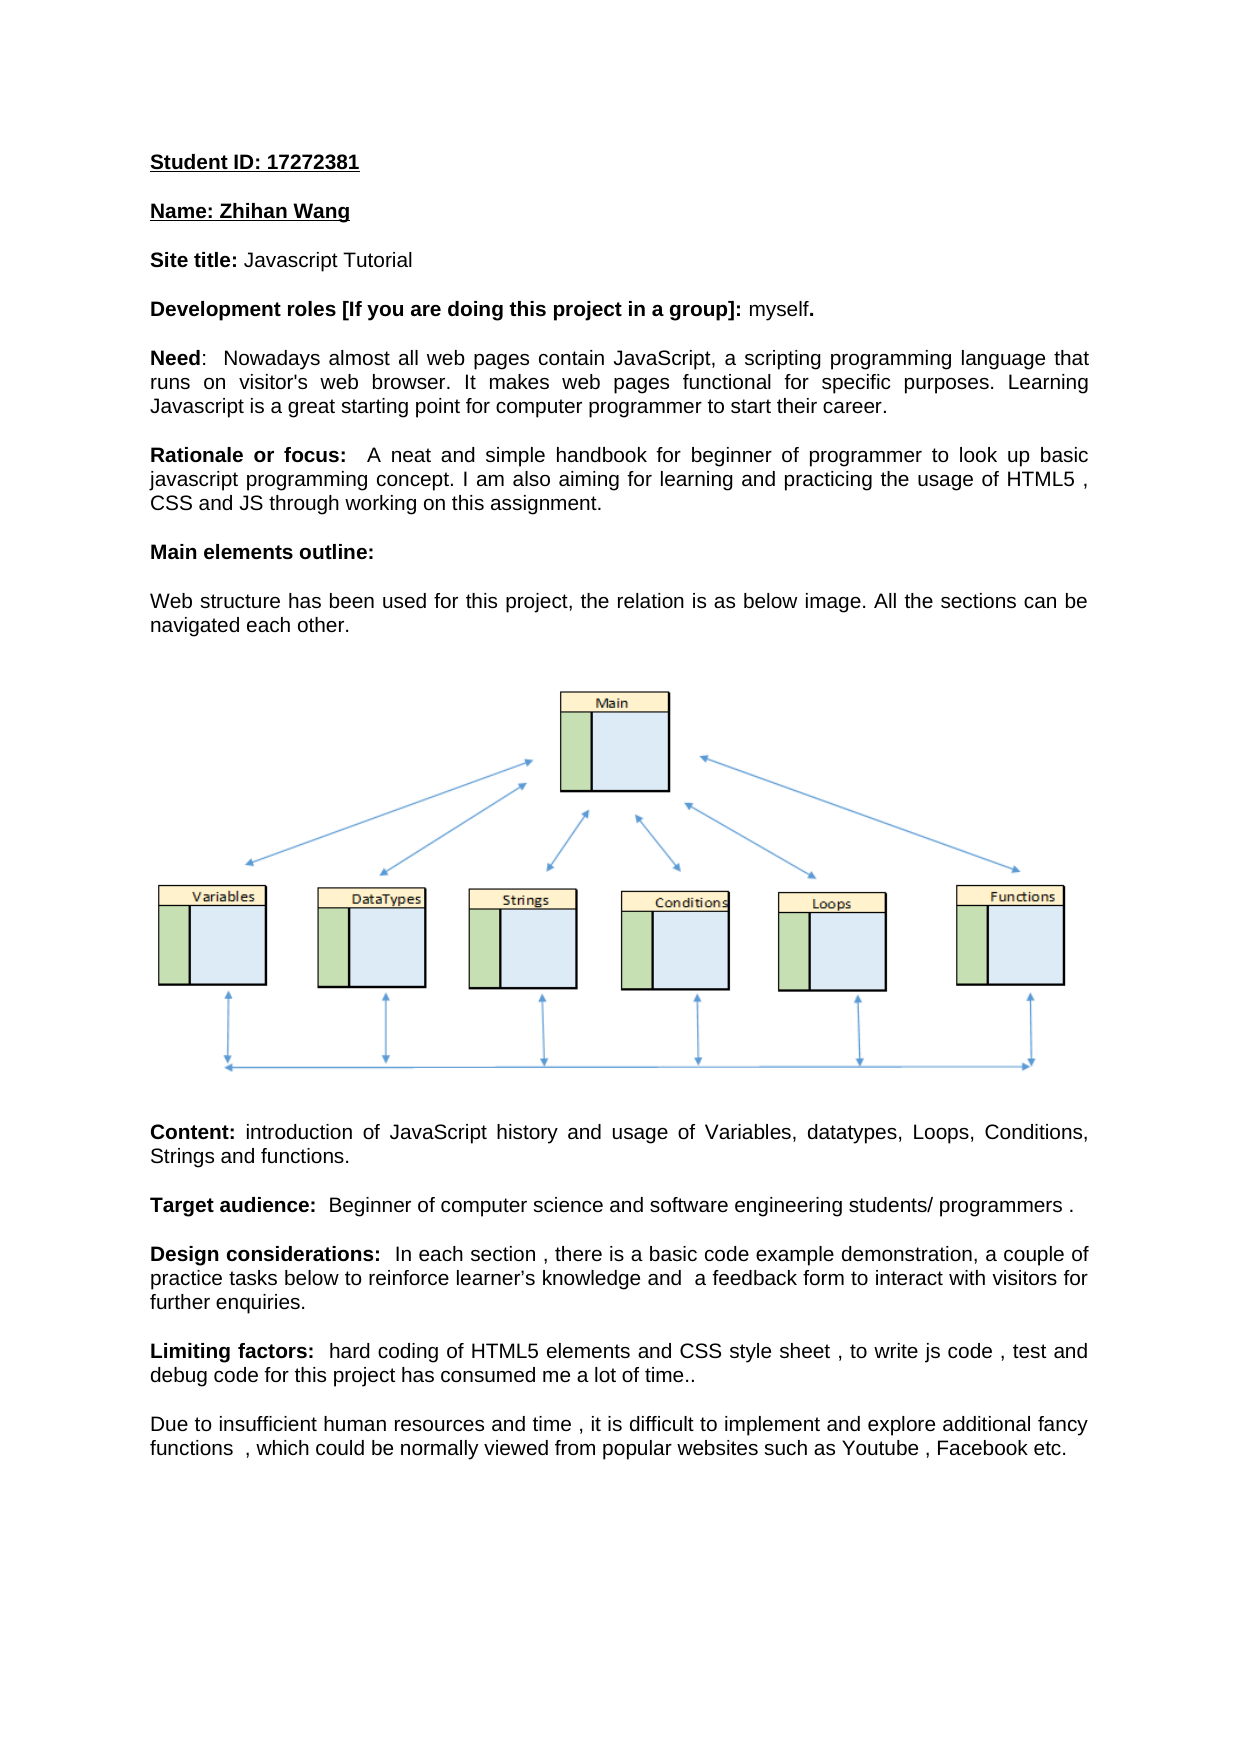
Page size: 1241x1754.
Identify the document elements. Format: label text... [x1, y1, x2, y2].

text Target audience: Beginner of computer science and software engineering students/ programmers . [150, 1193, 1090, 1217]
text Content: introduction of JavaScript history and usage of Variables, datatypes, Loops, Conditions, Strings and functions. [150, 1120, 1090, 1168]
text Name: Zhihan Wang [150, 199, 1090, 223]
text Main elements outline: [150, 539, 1090, 563]
text Web structure has been used for this project, the relation is as below image. All the sections can be navigated each other. [150, 588, 1090, 636]
text Student ID: 17272381 [150, 150, 1090, 174]
text Development roles [If you are doing this project in a group]: myself. [150, 297, 1090, 321]
picture [150, 661, 1091, 1095]
text Need: Nowadays almost all web pages contain JavaScript, a scripting programming language that runs on visitor's web browser. It makes web pages functional for specific purposes. Learning Javascript is a great starting point for computer programmer to start their career. [150, 346, 1090, 418]
text Site title: Javascript Tutorial [150, 248, 1090, 272]
text Due to insufficient human resources and time , it is difficult to implement and explore additional fancy functions , which could be normally viewed from popular websites such as Youtube , Facebook etc. [150, 1411, 1090, 1459]
text Rationale or focus: A neat and simple handbook for beginner of programmer to look up basic javascript programming concept. I am also aiming for learning and practicing the usage of HTML5 , CSS and JS through working on this assignment. [150, 443, 1090, 514]
text Limiting factors: hard coding of HTML5 elements and CSS style sheet , to write js code , test and debug code for this project has consumed me a lot of time.. [150, 1338, 1090, 1386]
text Design considerations: In each section , there is a basic code example demonstration, a couple of practice tasks below to reinforce learner’s knowledge and a feedback form to interact with visitors for further enquiries. [150, 1242, 1090, 1313]
